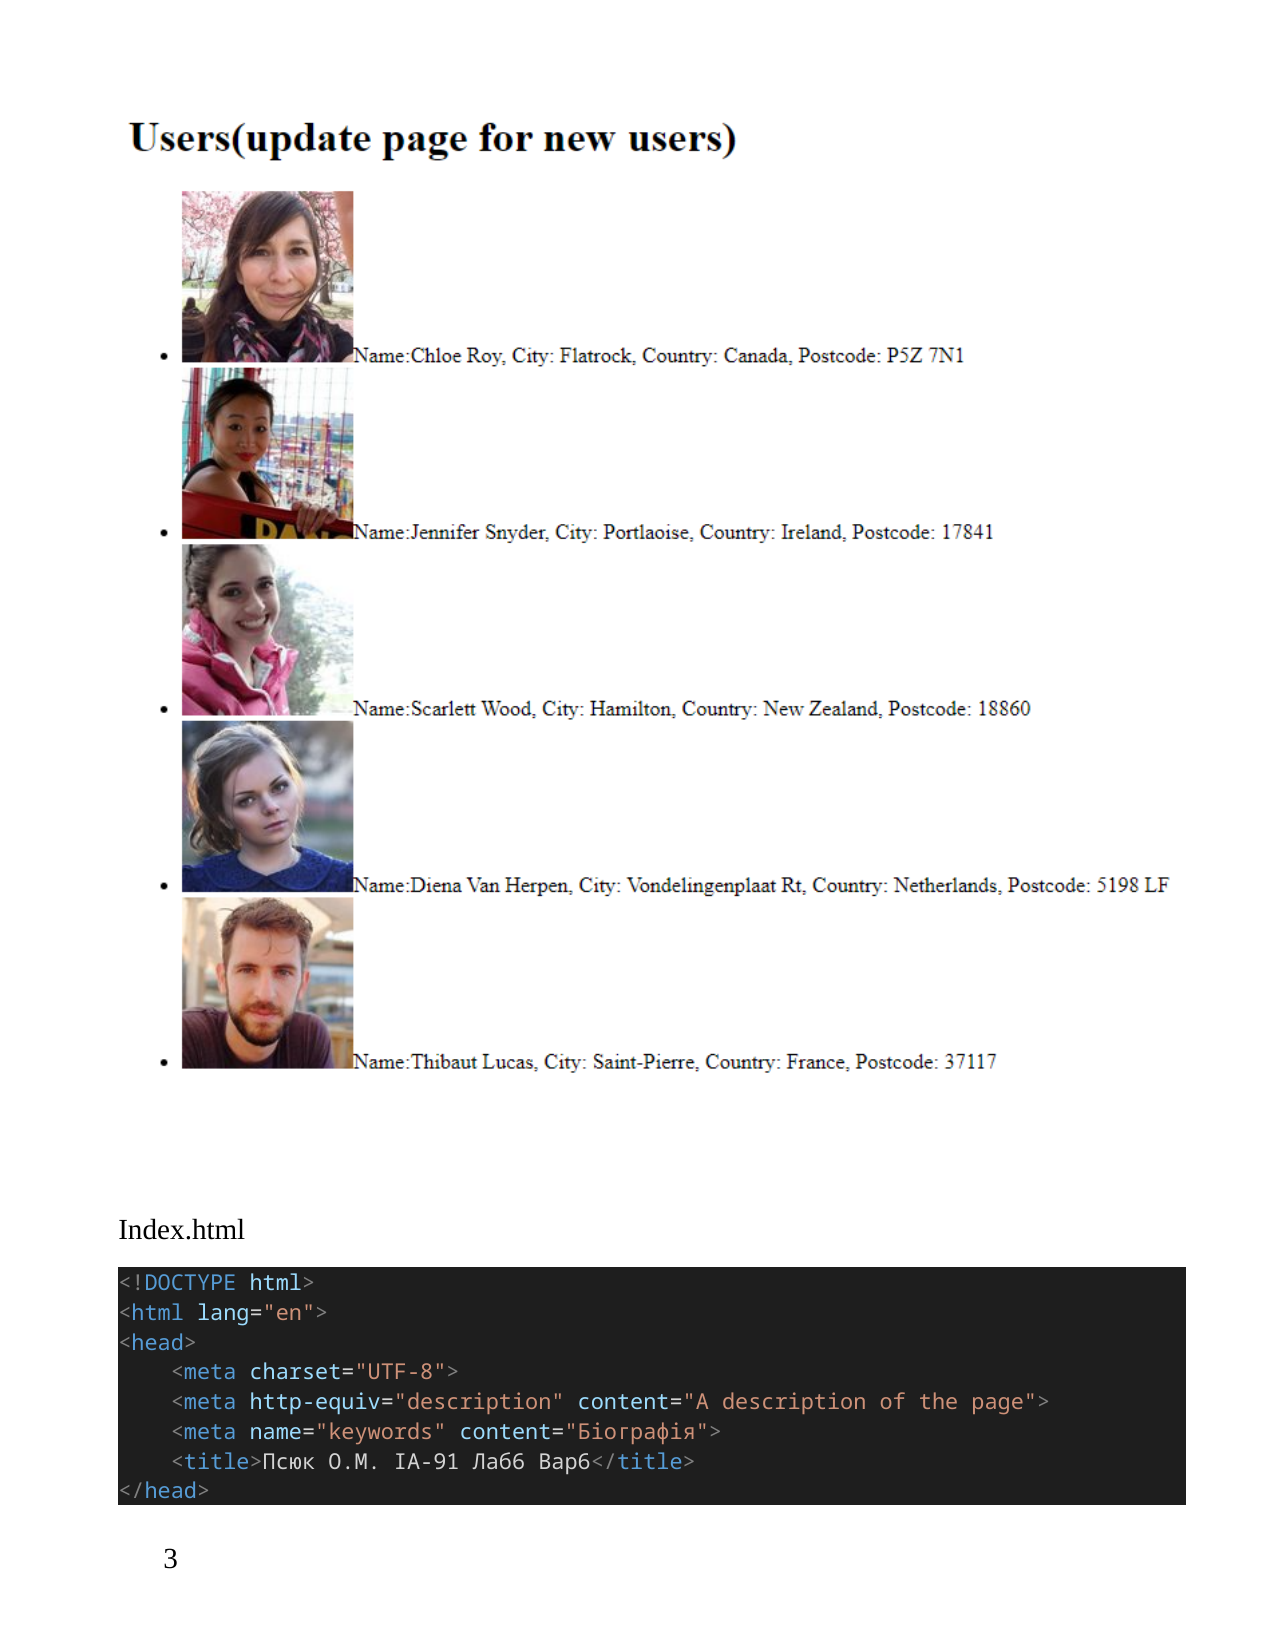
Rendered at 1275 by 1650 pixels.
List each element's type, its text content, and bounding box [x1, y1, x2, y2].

picture [118, 103, 1187, 1137]
text <!DOCTYPE html> [118, 1267, 1186, 1297]
text <title>Псюк О.М. ІА-91 Лаб6 Вар6</title> [118, 1446, 1186, 1475]
text <head> [118, 1326, 1186, 1356]
text <meta charset="UTF-8"> [118, 1356, 1186, 1386]
text <html lang="en"> [118, 1297, 1186, 1326]
text <meta name="keywords" content="Біографія"> [118, 1416, 1186, 1446]
text Index.html [118, 1212, 1186, 1246]
text </head> [118, 1475, 1186, 1505]
text <meta http-equiv="description" content="A description of the page"> [118, 1386, 1186, 1416]
